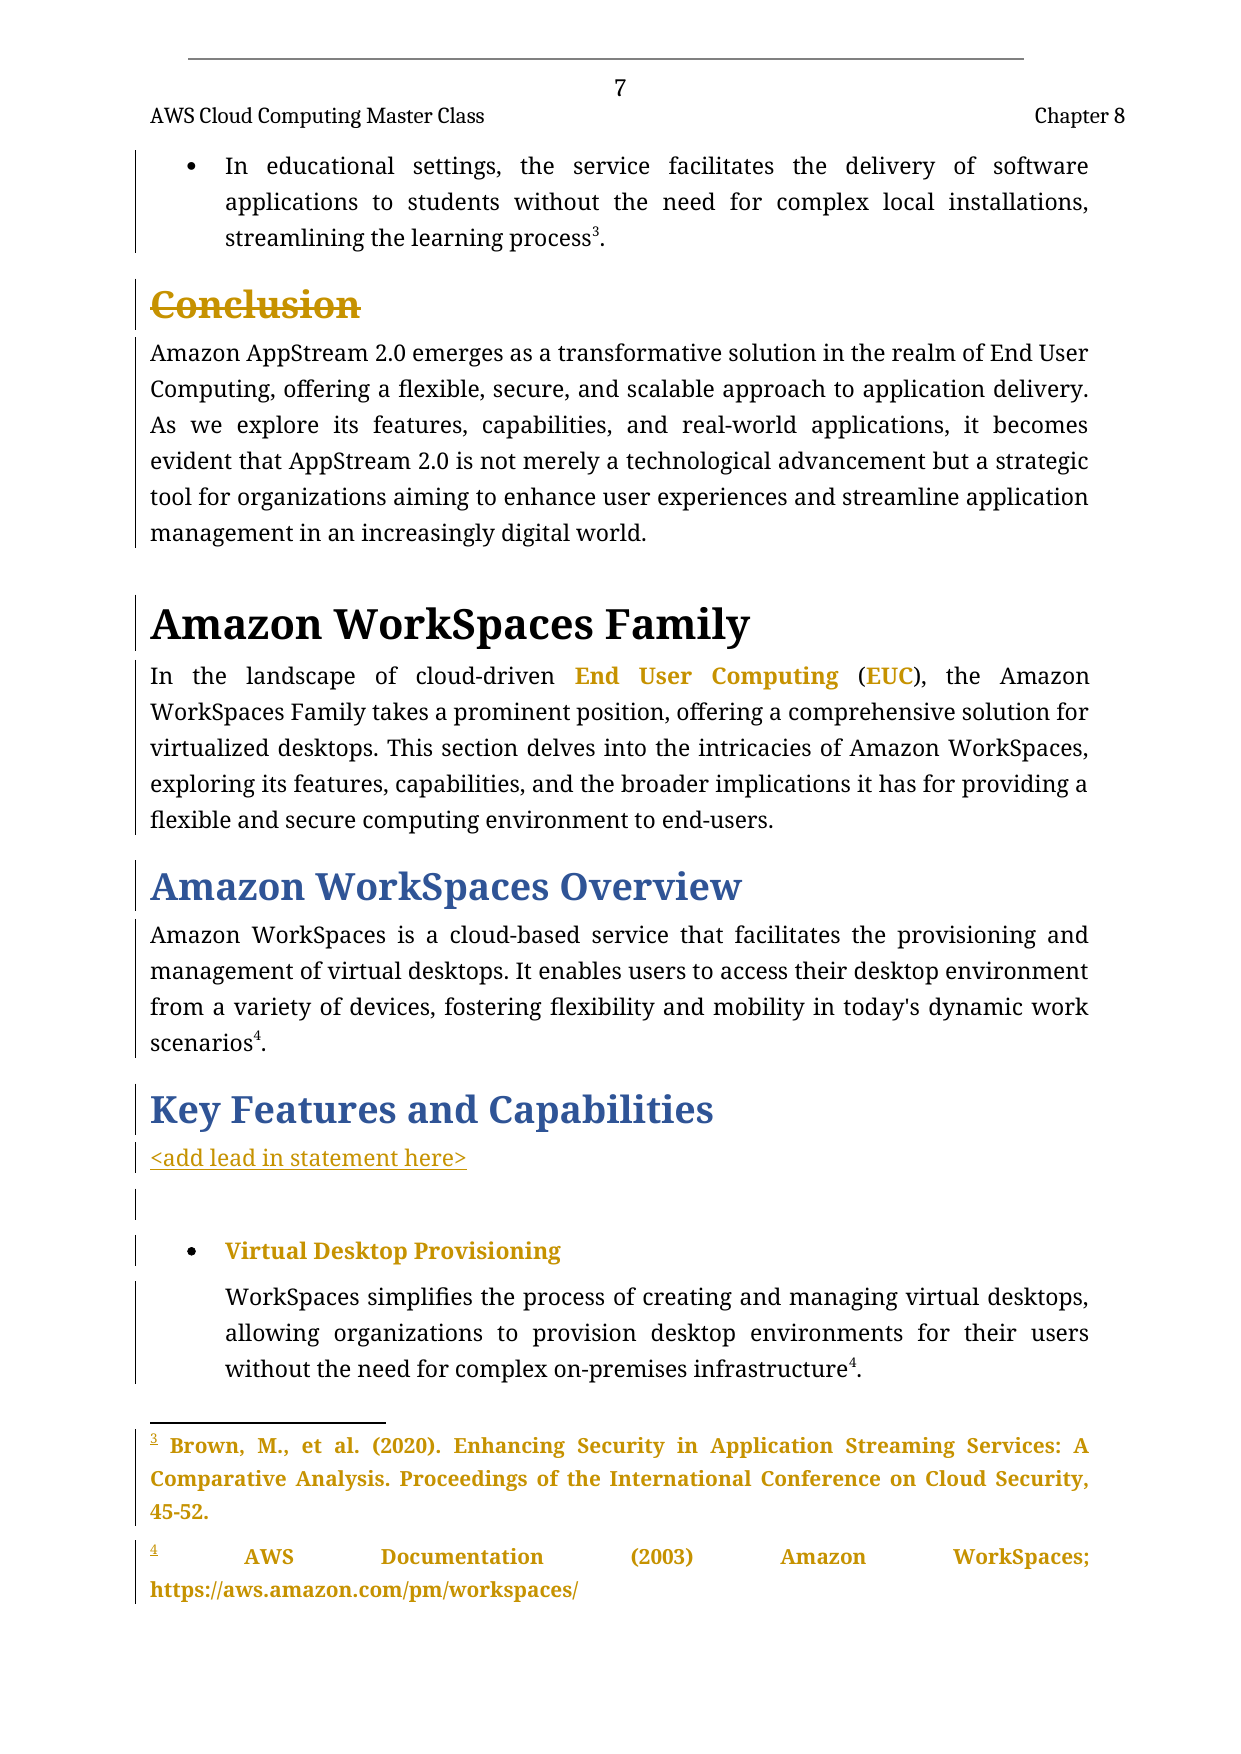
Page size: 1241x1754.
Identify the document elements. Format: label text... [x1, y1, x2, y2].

text Amazon AppStream 2.0 emerges as a transformative solution in the realm of End User Computing, offering a flexible, secure, and scalable approach to application delivery. As we explore its features, capabilities, and real-world applications, it becomes evident that AppStream 2.0 is not merely a technological advancement but a strategic tool for organizations aiming to enhance user experiences and streamline application management in an increasingly digital world. [150, 337, 1090, 548]
text Amazon WorkSpaces is a cloud-based service that facilitates the provisioning and management of virtual desktops. It enables users to access their desktop environment from a variety of devices, fostering flexibility and mobility in today's dynamic work scenarios. [150, 919, 1090, 1058]
subtitle Amazon WorkSpaces Overview [150, 860, 1090, 911]
subtitle Amazon WorkSpaces Family [150, 594, 1090, 651]
text In the landscape of cloud-driven End User Computing (EUC), the Amazon WorkSpaces Family takes a prominent position, offering a comprehensive solution for virtualized desktops. This section delves into the intricacies of Amazon WorkSpaces, exploring its features, capabilities, and the broader implications it has for providing a flexible and secure computing environment to end-users. [150, 660, 1090, 835]
subtitle Key Features and Capabilities [150, 1083, 1090, 1134]
text WorkSpaces simplifies the process of creating and managing virtual desktops, allowing organizations to provision desktop environments for their users without the need for complex on-premises infrastructure4. [225, 1281, 1090, 1384]
list In educational settings, the service facilitates the delivery of software applications to students without the need for complex local installations, streamlining the learning process. [187, 150, 1090, 253]
list Virtual Desktop Provisioning [187, 1235, 1090, 1266]
